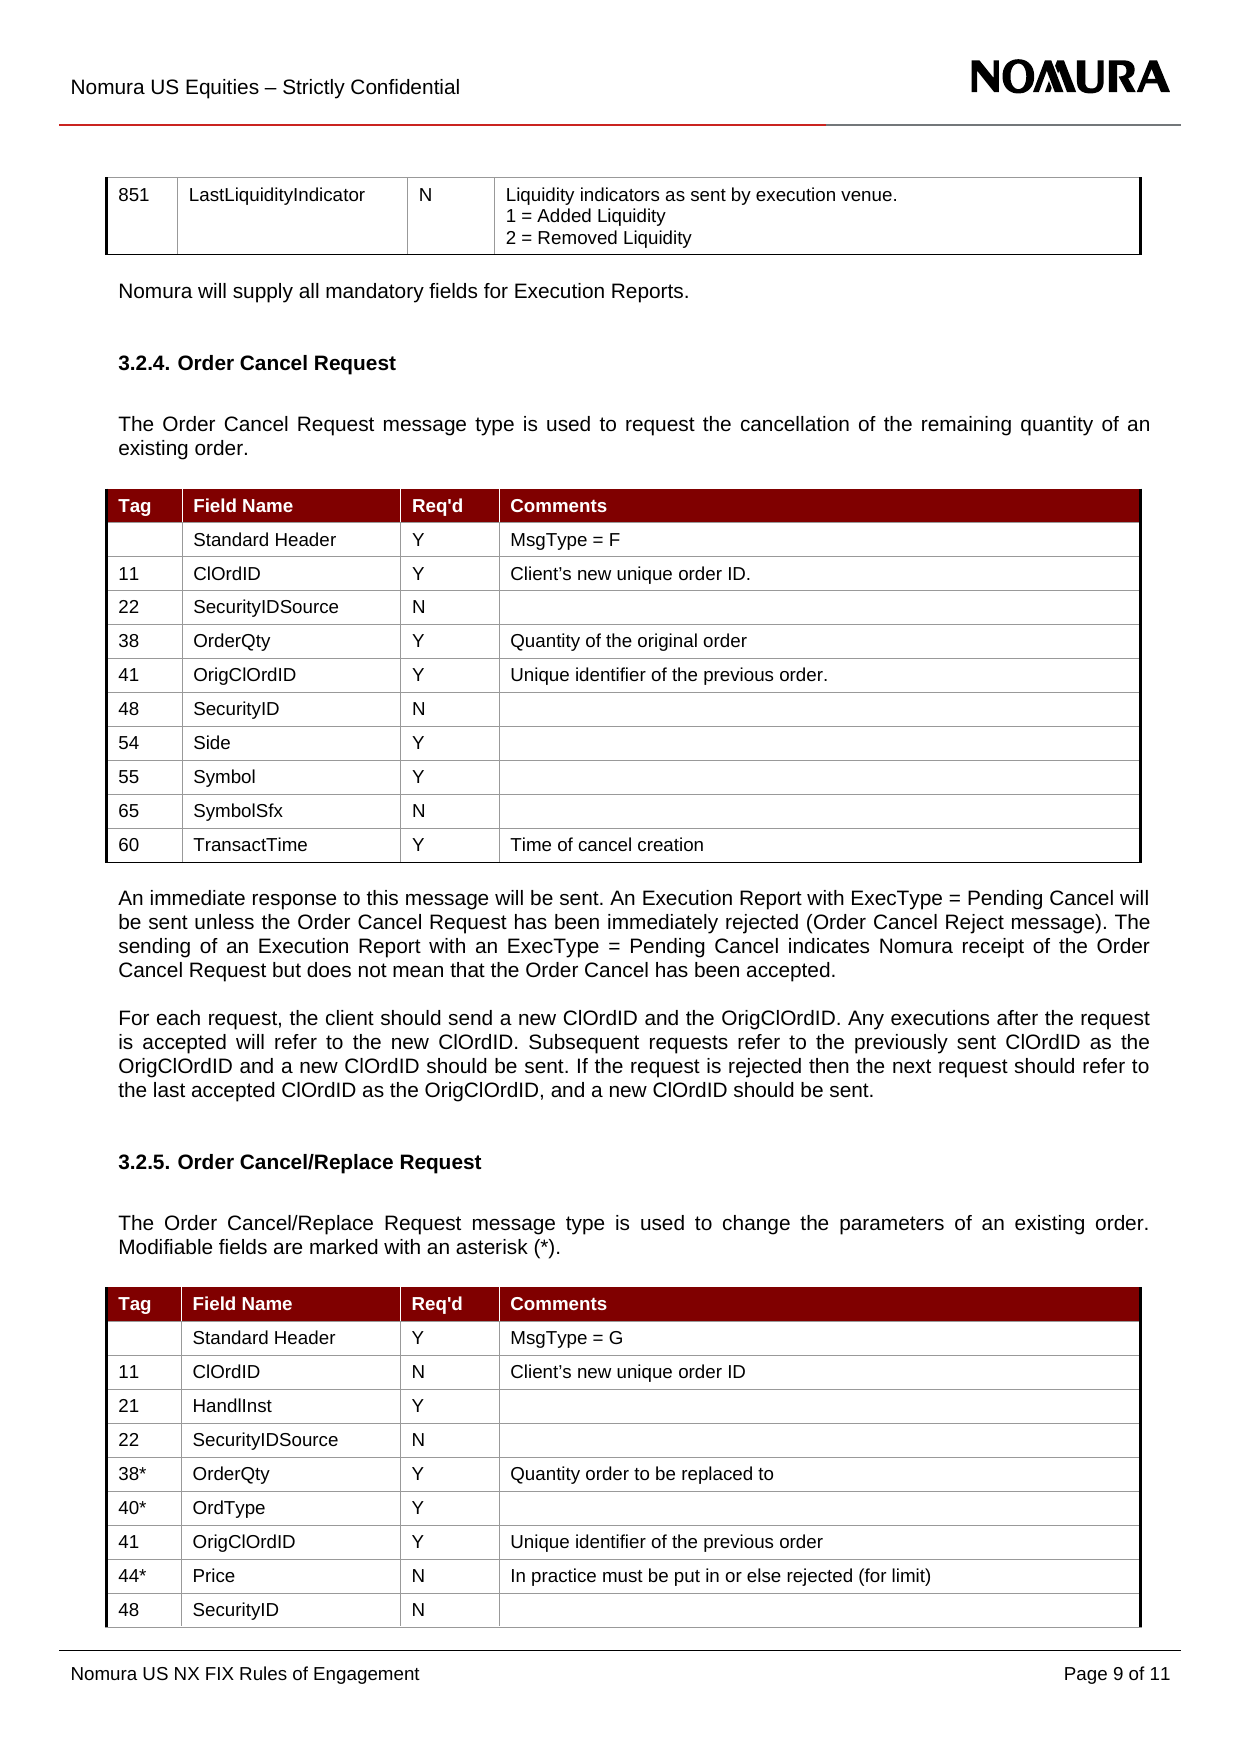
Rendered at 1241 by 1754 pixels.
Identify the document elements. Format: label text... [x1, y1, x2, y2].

table_cell Y [401, 1390, 499, 1423]
table_cell [500, 795, 1139, 827]
text Nomura will supply all mandatory fields for Execution Reports. [118, 279, 1152, 303]
table_cell [108, 523, 182, 556]
table_cell N [401, 1356, 499, 1389]
table_cell Time of cancel creation [500, 829, 1139, 861]
table_cell Quantity order to be replaced to [500, 1458, 1139, 1491]
table_cell Y [401, 1492, 499, 1524]
table_cell [500, 727, 1139, 759]
table_cell Y [401, 523, 499, 556]
table_cell ClOrdID [183, 557, 400, 590]
table_cell SecurityIDSource [183, 591, 400, 624]
table_cell LastLiquidityIndicator [178, 178, 407, 254]
table_cell 60 [108, 829, 182, 861]
table_cell Y [401, 1458, 499, 1491]
table_header Field Name [182, 1287, 400, 1321]
text For each request, the client should send a new ClOrdID and the OrigClOrdID. Any executions after the request is accepted will refer to the new ClOrdID. Subsequent requests refer to the previously sent ClOrdID as the OrigClOrdID and a new ClOrdID should be sent. If the request is rejected then the next request should refer to the last accepted ClOrdID as the OrigClOrdID, and a new ClOrdID should be sent. [118, 1006, 1152, 1102]
table_cell [500, 761, 1139, 793]
table_cell Standard Header [183, 523, 400, 556]
table_cell 11 [108, 1356, 181, 1389]
table_cell OrdType [182, 1492, 400, 1524]
table_cell Y [401, 659, 499, 692]
table_cell OrderQty [183, 625, 400, 658]
table_cell 55 [108, 761, 182, 793]
table_cell 40* [108, 1492, 181, 1524]
table_cell Quantity of the original order [500, 625, 1139, 658]
table_cell 41 [108, 1526, 181, 1558]
table_cell OrderQty [182, 1458, 400, 1491]
table_cell N [401, 1424, 499, 1457]
table_cell N [401, 1594, 499, 1626]
table_cell Client’s new unique order ID. [500, 557, 1139, 590]
table_cell Y [401, 761, 499, 793]
table_cell SymbolSfx [183, 795, 400, 827]
table_cell TransactTime [183, 829, 400, 861]
table_cell N [401, 693, 499, 726]
table_cell Unique identifier of the previous order [500, 1526, 1139, 1558]
text The Order Cancel Request message type is used to request the cancellation of the remaining quantity of an existing order. [118, 412, 1152, 460]
table_cell Symbol [183, 761, 400, 793]
table_header Field Name [183, 489, 400, 522]
table_cell N [401, 591, 499, 624]
table_cell Y [401, 1322, 499, 1355]
table_cell 11 [108, 557, 182, 590]
table_cell Y [401, 829, 499, 861]
table_cell SecurityIDSource [182, 1424, 400, 1457]
table_cell [500, 1492, 1139, 1524]
table_cell [500, 591, 1139, 624]
table_cell 54 [108, 727, 182, 759]
table_cell Y [401, 625, 499, 658]
table_cell SecurityID [183, 693, 400, 726]
table_cell 48 [108, 1594, 181, 1626]
table_cell [500, 1424, 1139, 1457]
table_cell Standard Header [182, 1322, 400, 1355]
subtitle Order Cancel/Replace Request [118, 1149, 1152, 1173]
table_cell MsgType = F [500, 523, 1139, 556]
table_cell Price [182, 1560, 400, 1592]
table_cell In practice must be put in or else rejected (for limit) [500, 1560, 1139, 1592]
table_cell N [408, 178, 494, 254]
table_cell N [401, 1560, 499, 1592]
table_cell OrigClOrdID [182, 1526, 400, 1558]
table_cell 38 [108, 625, 182, 658]
table_cell MsgType = G [500, 1322, 1139, 1355]
table_cell Side [183, 727, 400, 759]
table_header Tag [108, 1287, 181, 1321]
subtitle Order Cancel Request [118, 351, 1152, 374]
text An immediate response to this message will be sent. An Execution Report with ExecType = Pending Cancel will be sent unless the Order Cancel Request has been immediately rejected (Order Cancel Reject message). The sending of an Execution Report with an ExecType = Pending Cancel indicates Nomura receipt of the Order Cancel Request but does not mean that the Order Cancel has been accepted. [118, 886, 1152, 982]
table_cell 41 [108, 659, 182, 692]
table_cell Unique identifier of the previous order. [500, 659, 1139, 692]
table_cell [500, 1594, 1139, 1626]
table_cell 21 [108, 1390, 181, 1423]
table_cell Y [401, 727, 499, 759]
table_cell HandlInst [182, 1390, 400, 1423]
table_header Comments [500, 1287, 1139, 1321]
table_header Tag [108, 489, 182, 522]
table_cell 38* [108, 1458, 181, 1491]
table_cell Y [401, 1526, 499, 1558]
table_cell 22 [108, 1424, 181, 1457]
table_cell 44* [108, 1560, 181, 1592]
table_cell 48 [108, 693, 182, 726]
table_header Req'd [401, 1287, 499, 1321]
table_header Comments [500, 489, 1139, 522]
table_cell Client’s new unique order ID [500, 1356, 1139, 1389]
table_cell 22 [108, 591, 182, 624]
table_cell ClOrdID [182, 1356, 400, 1389]
table_cell 65 [108, 795, 182, 827]
table_cell [500, 1390, 1139, 1423]
text The Order Cancel/Replace Request message type is used to change the parameters of an existing order. Modifiable fields are marked with an asterisk (*). [118, 1211, 1152, 1259]
table_header Req'd [401, 489, 499, 522]
table_cell [108, 1322, 181, 1355]
table_cell SecurityID [182, 1594, 400, 1626]
table_cell N [401, 795, 499, 827]
table_cell Y [401, 557, 499, 590]
table_cell OrigClOrdID [183, 659, 400, 692]
table_cell Liquidity indicators as sent by execution venue. 1 = Added Liquidity 2 = Removed Liquidity [495, 178, 1139, 254]
table_cell [500, 693, 1139, 726]
table_cell 851 [108, 178, 177, 254]
